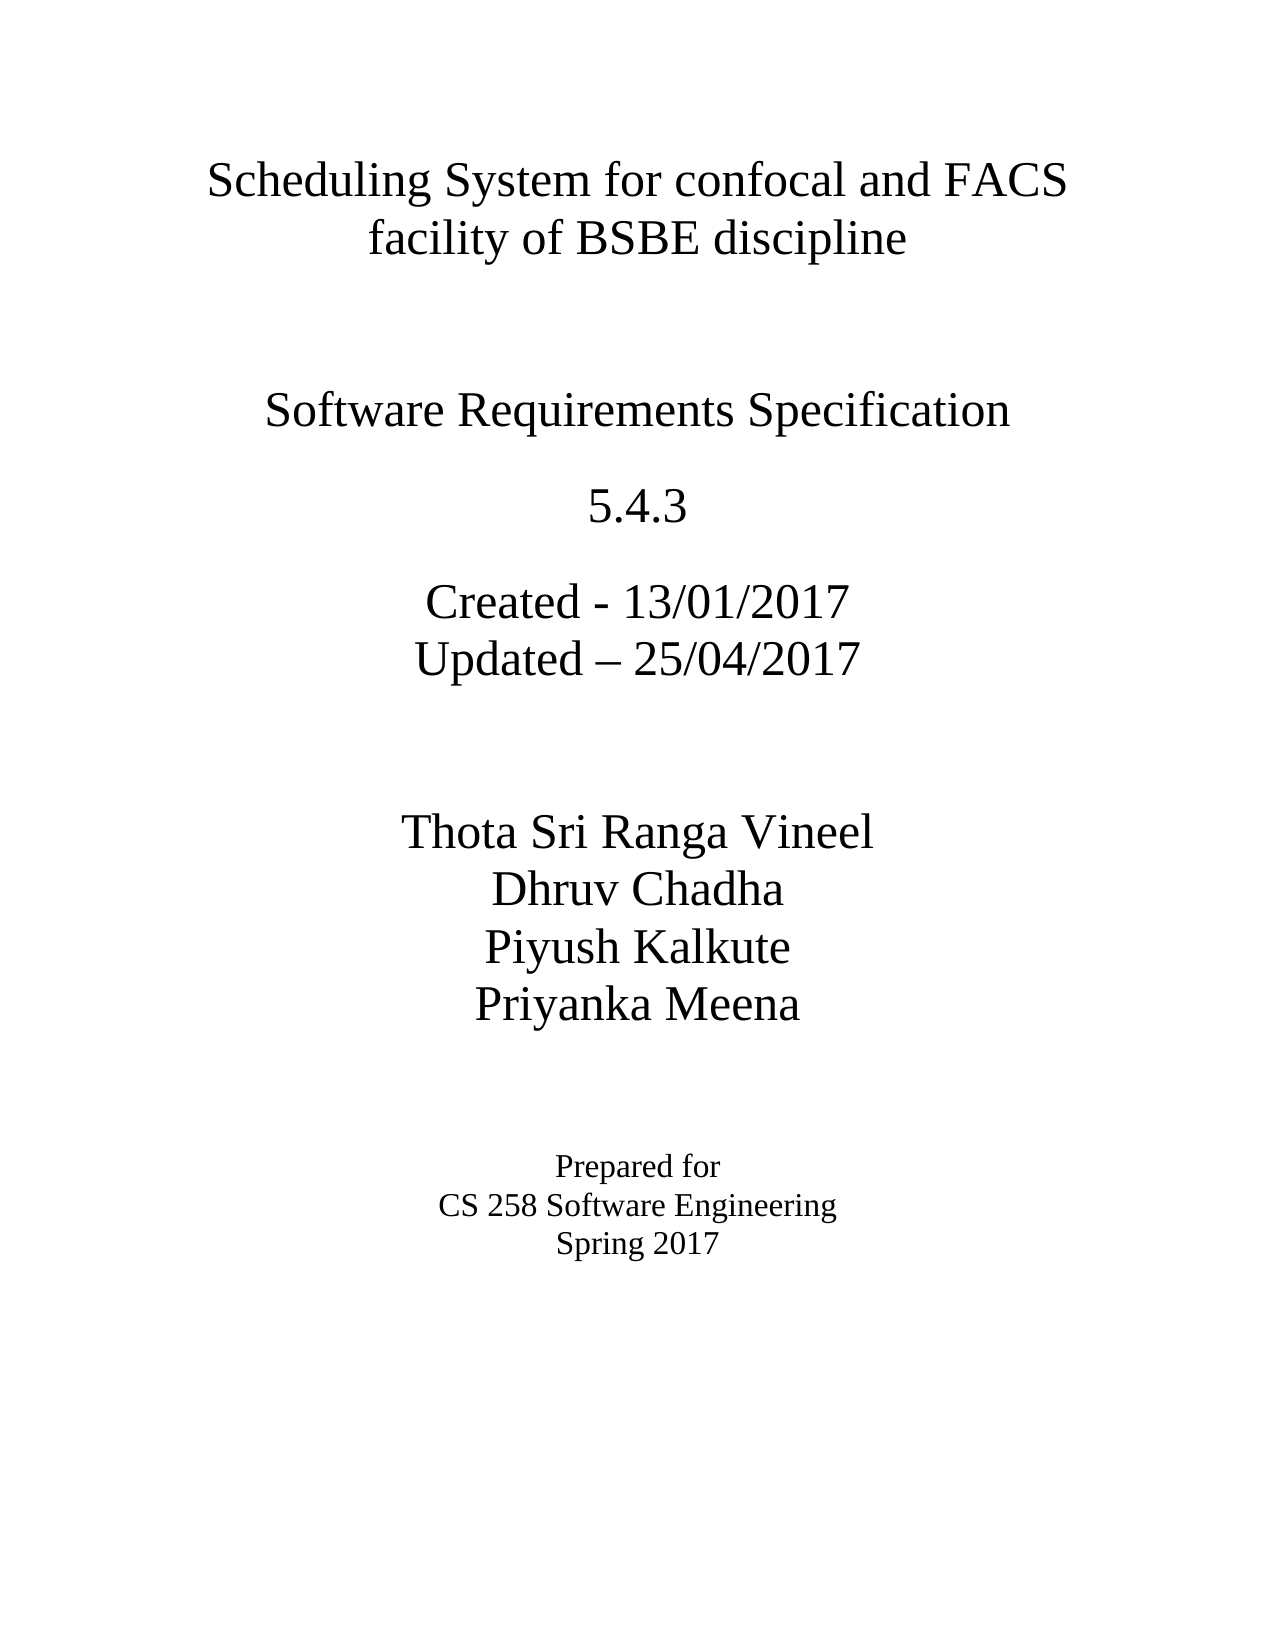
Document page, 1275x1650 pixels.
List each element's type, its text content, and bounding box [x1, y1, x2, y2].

text Prepared for [150, 1147, 1125, 1185]
text Priyanka Meena [150, 974, 1125, 1032]
text Updated – 25/04/2017 [150, 629, 1125, 687]
text Spring 2017 [150, 1223, 1125, 1262]
text Piyush Kalkute [150, 917, 1125, 974]
text Software Requirements Specification [150, 380, 1125, 437]
text Thota Sri Ranga Vineel [150, 802, 1125, 859]
text CS 258 Software Engineering [150, 1185, 1125, 1223]
text Scheduling System for confocal and FACS facility of BSBE discipline [150, 150, 1125, 265]
text Dhruv Chadha [150, 859, 1125, 917]
text Created - 13/01/2017 [150, 572, 1125, 629]
text 5.4.3 [150, 476, 1125, 533]
